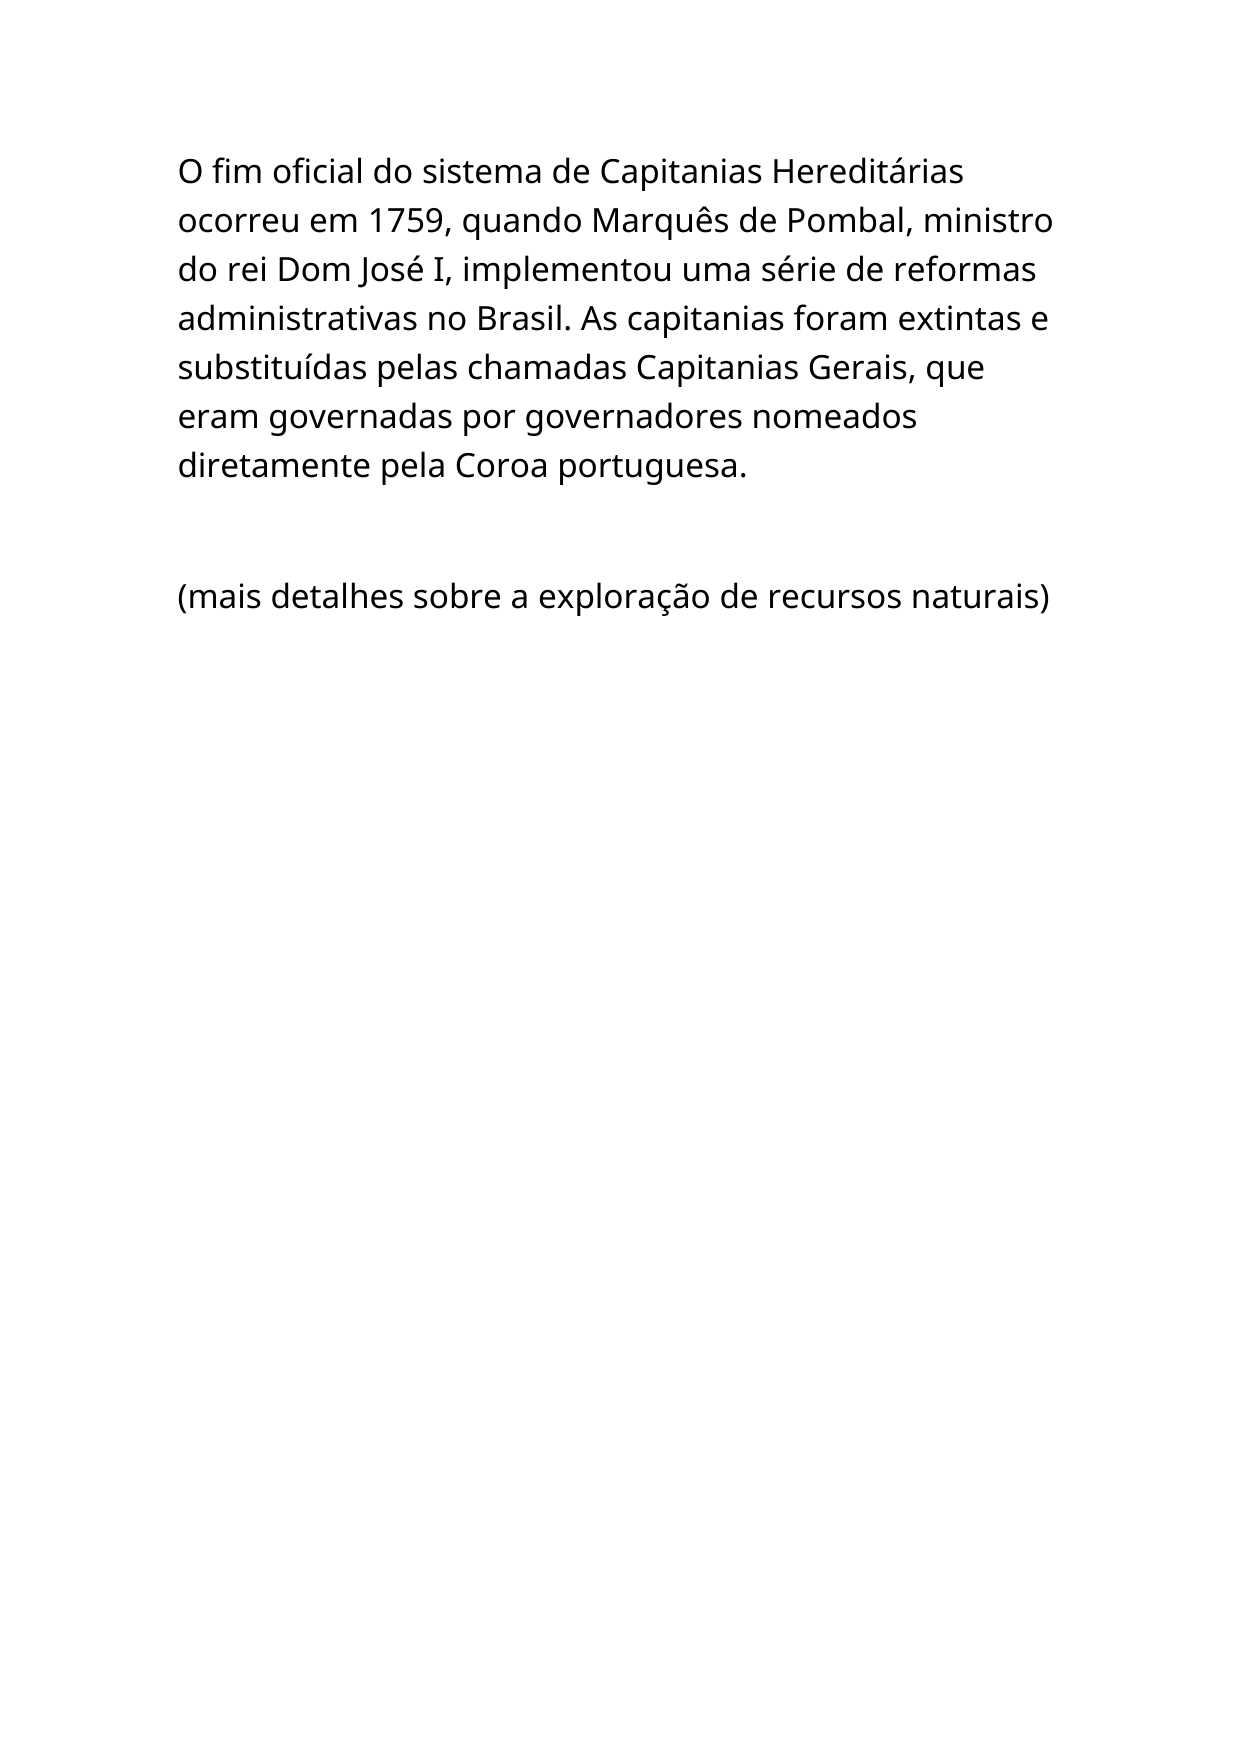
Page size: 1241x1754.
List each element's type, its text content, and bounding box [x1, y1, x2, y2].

text (mais detalhes sobre a exploração de recursos naturais) [177, 573, 1063, 618]
text O fim oficial do sistema de Capitanias Hereditárias ocorreu em 1759, quando Marquês de Pombal, ministro do rei Dom José I, implementou uma série de reformas administrativas no Brasil. As capitanias foram extintas e substituídas pelas chamadas Capitanias Gerais, que eram governadas por governadores nomeados diretamente pela Coroa portuguesa. [177, 148, 1063, 487]
